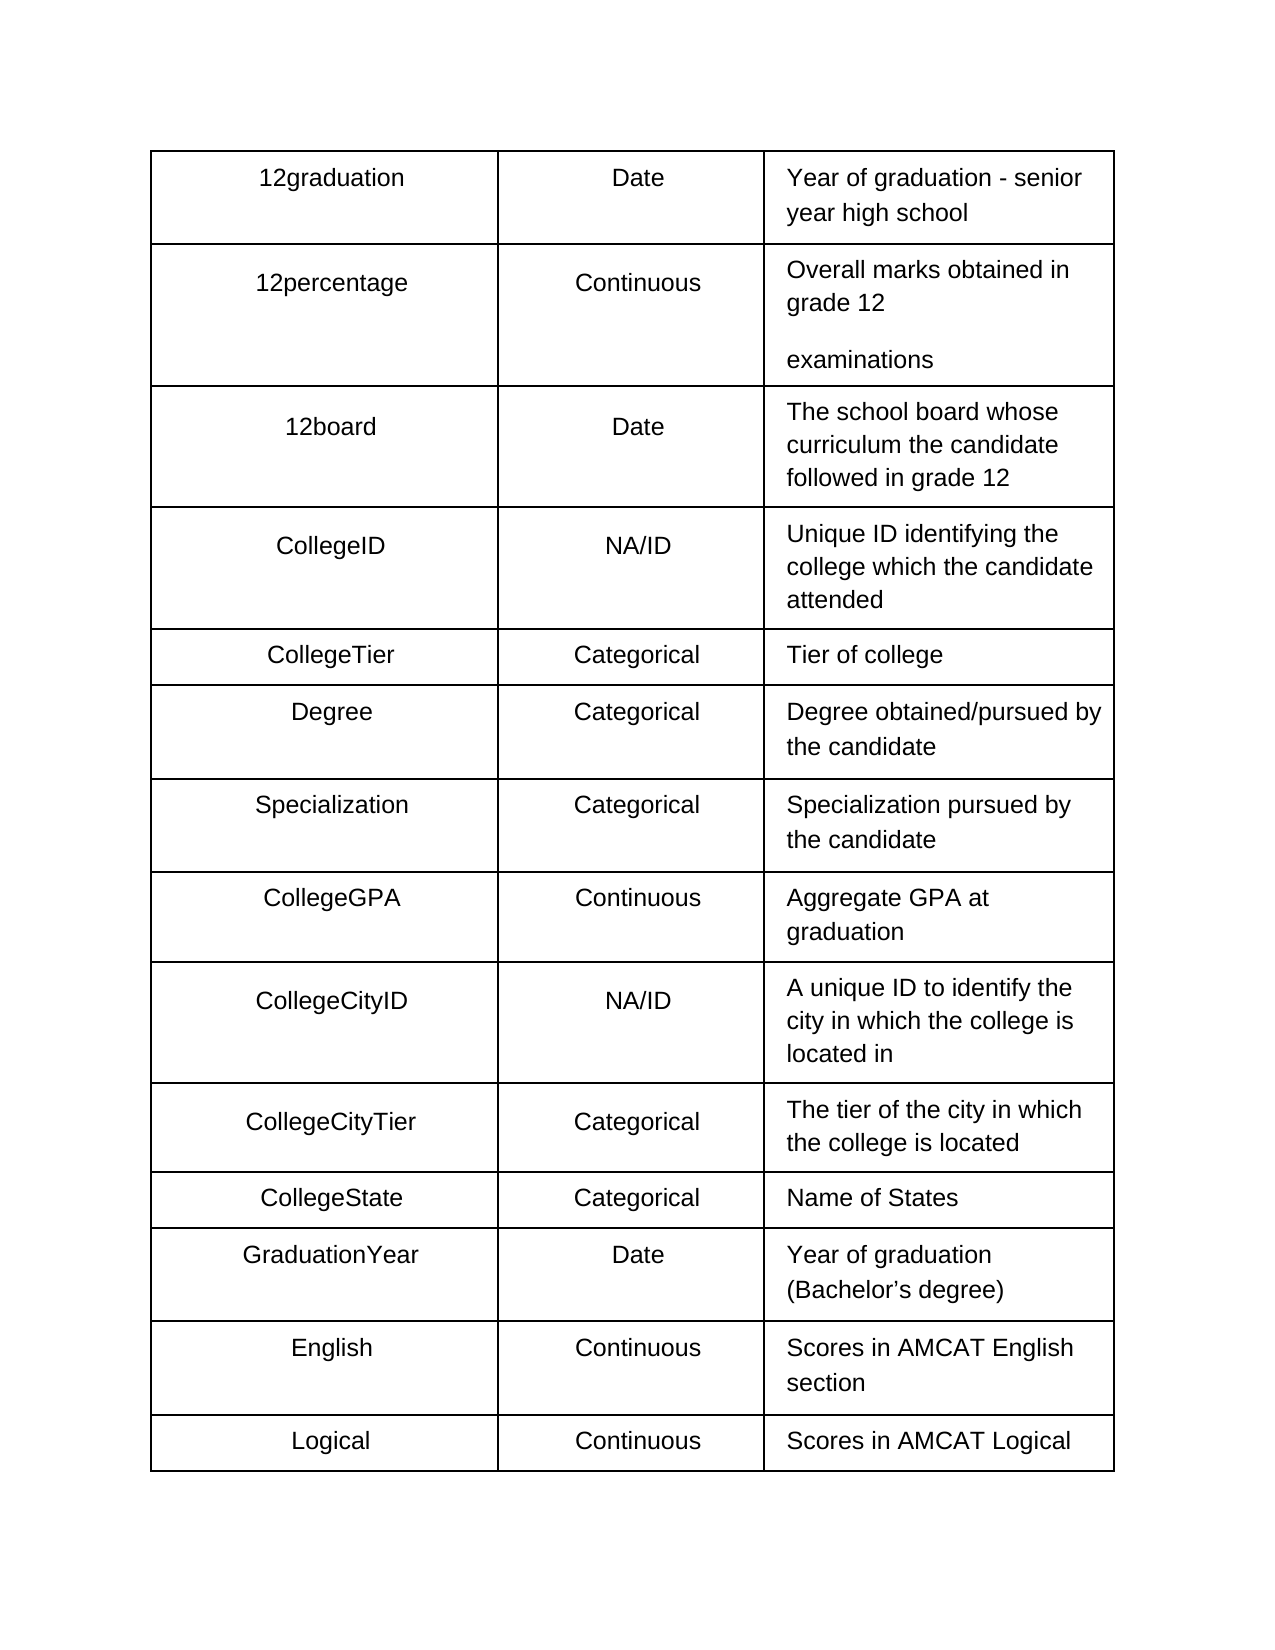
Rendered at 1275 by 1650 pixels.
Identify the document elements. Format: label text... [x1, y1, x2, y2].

table_cell Categorical [499, 1084, 763, 1171]
table_cell 12board [152, 387, 497, 506]
table_cell Categorical [499, 686, 763, 777]
table_cell English [152, 1322, 497, 1414]
table_cell A unique ID to identify the city in which the college is located in [765, 963, 1113, 1082]
table_cell Year of graduation - senior year high school [765, 152, 1113, 243]
table_cell GraduationYear [152, 1229, 497, 1320]
table_cell NA/ID [499, 508, 763, 628]
table_cell Date [499, 1229, 763, 1320]
table_cell NA/ID [499, 963, 763, 1082]
table_cell CollegeCityID [152, 963, 497, 1082]
table_cell Categorical [499, 630, 763, 684]
table_cell Tier of college [765, 630, 1113, 684]
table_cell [765, 1416, 1113, 1470]
table_cell CollegeID [152, 508, 497, 628]
table_cell Continuous [499, 245, 763, 384]
table_cell CollegeGPA [152, 873, 497, 961]
table_cell Specialization pursued by the candidate [765, 780, 1113, 871]
table_cell Continuous [499, 1416, 763, 1470]
table_cell Specialization [152, 780, 497, 871]
table_cell Aggregate GPA at graduation [765, 873, 1113, 961]
table_cell Unique ID identifying the college which the candidate attended [765, 508, 1113, 628]
table_cell Date [499, 387, 763, 506]
table_cell Categorical [499, 1173, 763, 1227]
table_cell Degree [152, 686, 497, 777]
table_cell CollegeState [152, 1173, 497, 1227]
table_cell Overall marks obtained in grade 12 examinations [765, 245, 1113, 384]
table_cell The school board whose curriculum the candidate followed in grade 12 [765, 387, 1113, 506]
table_cell Categorical [499, 780, 763, 871]
table_cell Date [499, 152, 763, 243]
table_cell Logical [152, 1416, 497, 1470]
table_cell CollegeCityTier [152, 1084, 497, 1171]
table_cell Degree obtained/pursued by the candidate [765, 686, 1113, 777]
table_cell CollegeTier [152, 630, 497, 684]
table_cell Year of graduation (Bachelor’s degree) [765, 1229, 1113, 1320]
table_cell Name of States [765, 1173, 1113, 1227]
table_cell 12percentage [152, 245, 497, 384]
table_cell Continuous [499, 873, 763, 961]
table_cell Scores in AMCAT English section [765, 1322, 1113, 1414]
table_cell The tier of the city in which the college is located [765, 1084, 1113, 1171]
table_cell 12graduation [152, 152, 497, 243]
table_cell Continuous [499, 1322, 763, 1414]
